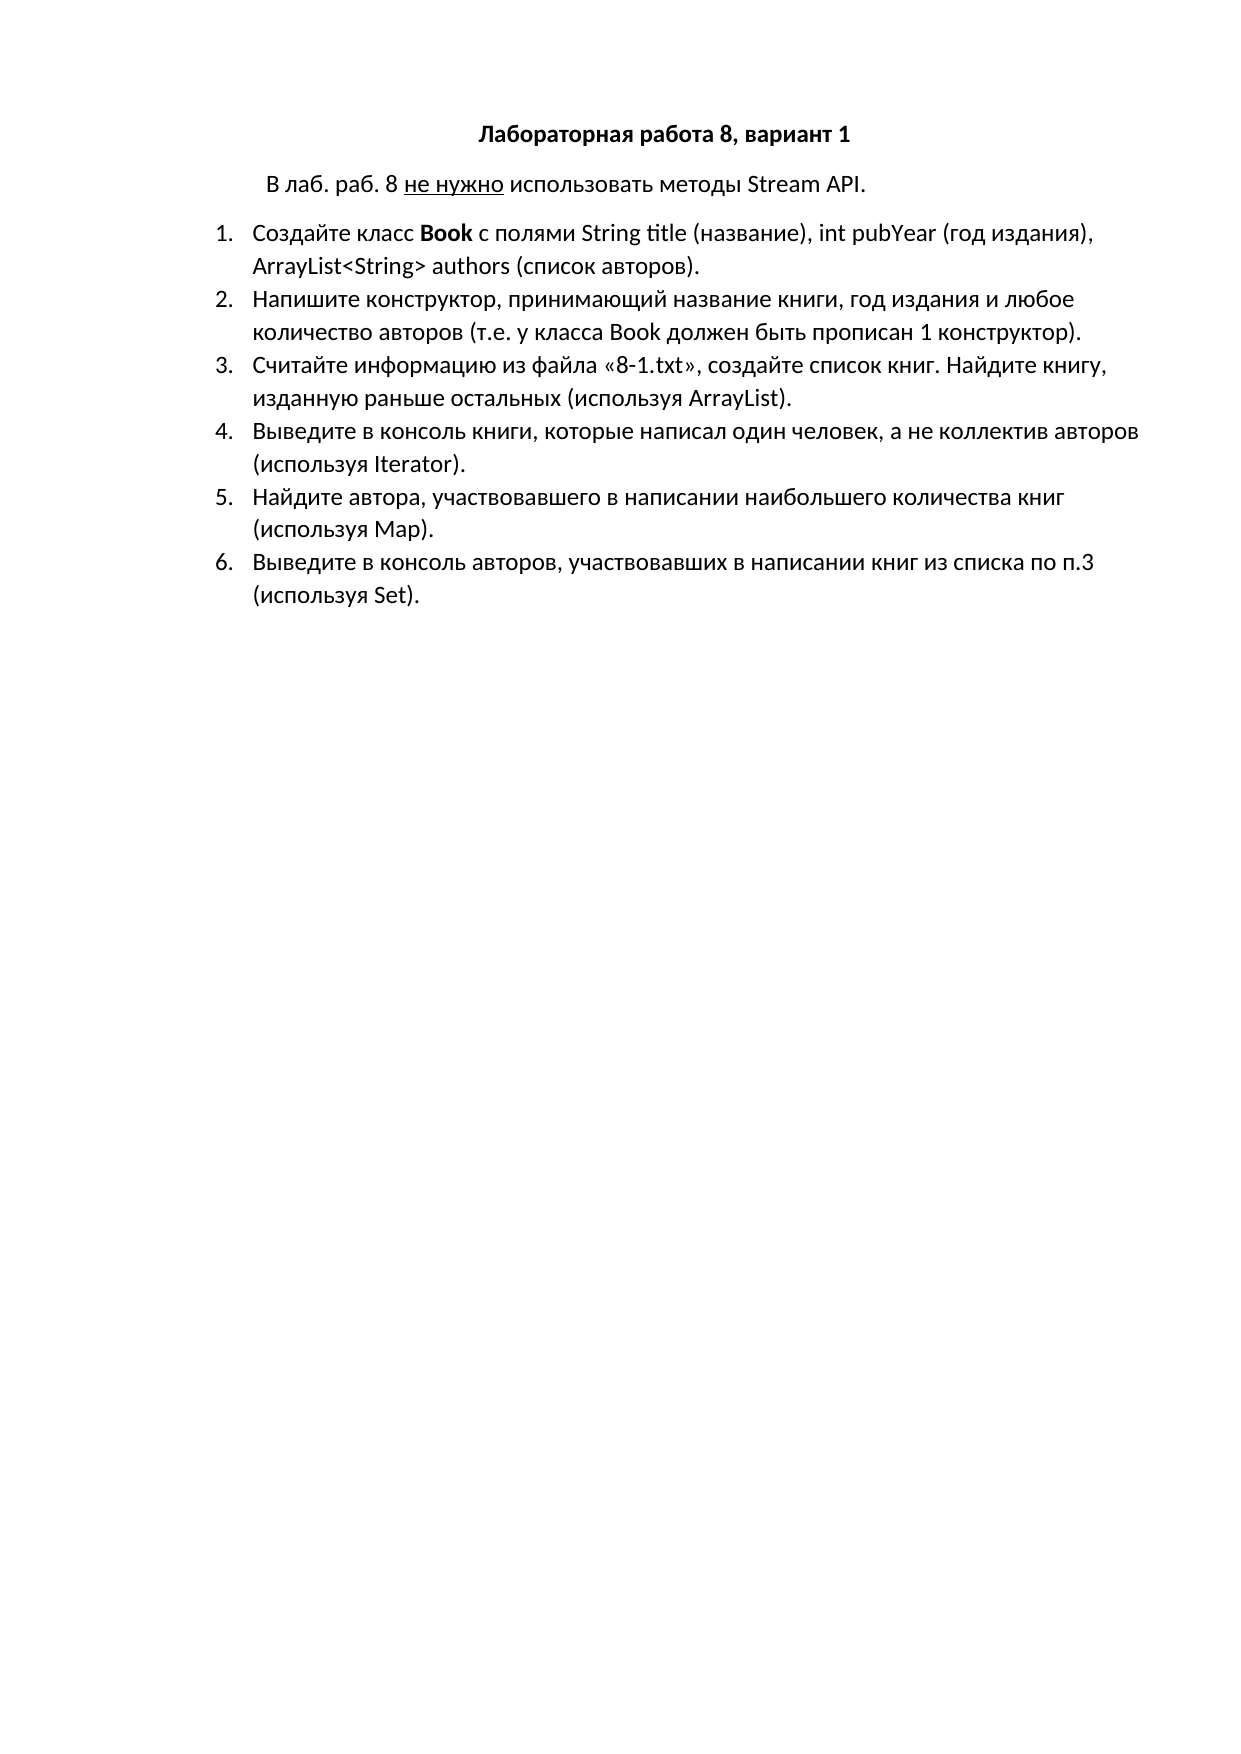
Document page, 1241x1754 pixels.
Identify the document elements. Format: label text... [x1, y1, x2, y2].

list Считайте информацию из файла «8-1.txt», создайте список книг. Найдите книгу, изданную раньше остальных (используя ArrayList). [215, 349, 1152, 412]
list Найдите автора, участвовавшего в написании наибольшего количества книг (используя Map). [215, 481, 1152, 544]
list Создайте класс Book c полями String title (название), int pubYear (год издания), ArrayList<String> authors (список авторов). [215, 217, 1152, 281]
list Напишите конструктор, принимающий название книги, год издания и любое количество авторов (т.е. у класса Book должен быть прописан 1 конструктор). [215, 283, 1152, 347]
list Выведите в консоль авторов, участвовавших в написании книг из списка по п.3 (используя Set). [215, 546, 1152, 610]
list Выведите в консоль книги, которые написал один человек, а не коллектив авторов (используя Iterator). [215, 415, 1152, 478]
text Лабораторная работа 8, вариант 1 [177, 118, 1152, 149]
text В лаб. раб. 8 не нужно использовать методы Stream API. [177, 168, 1152, 198]
